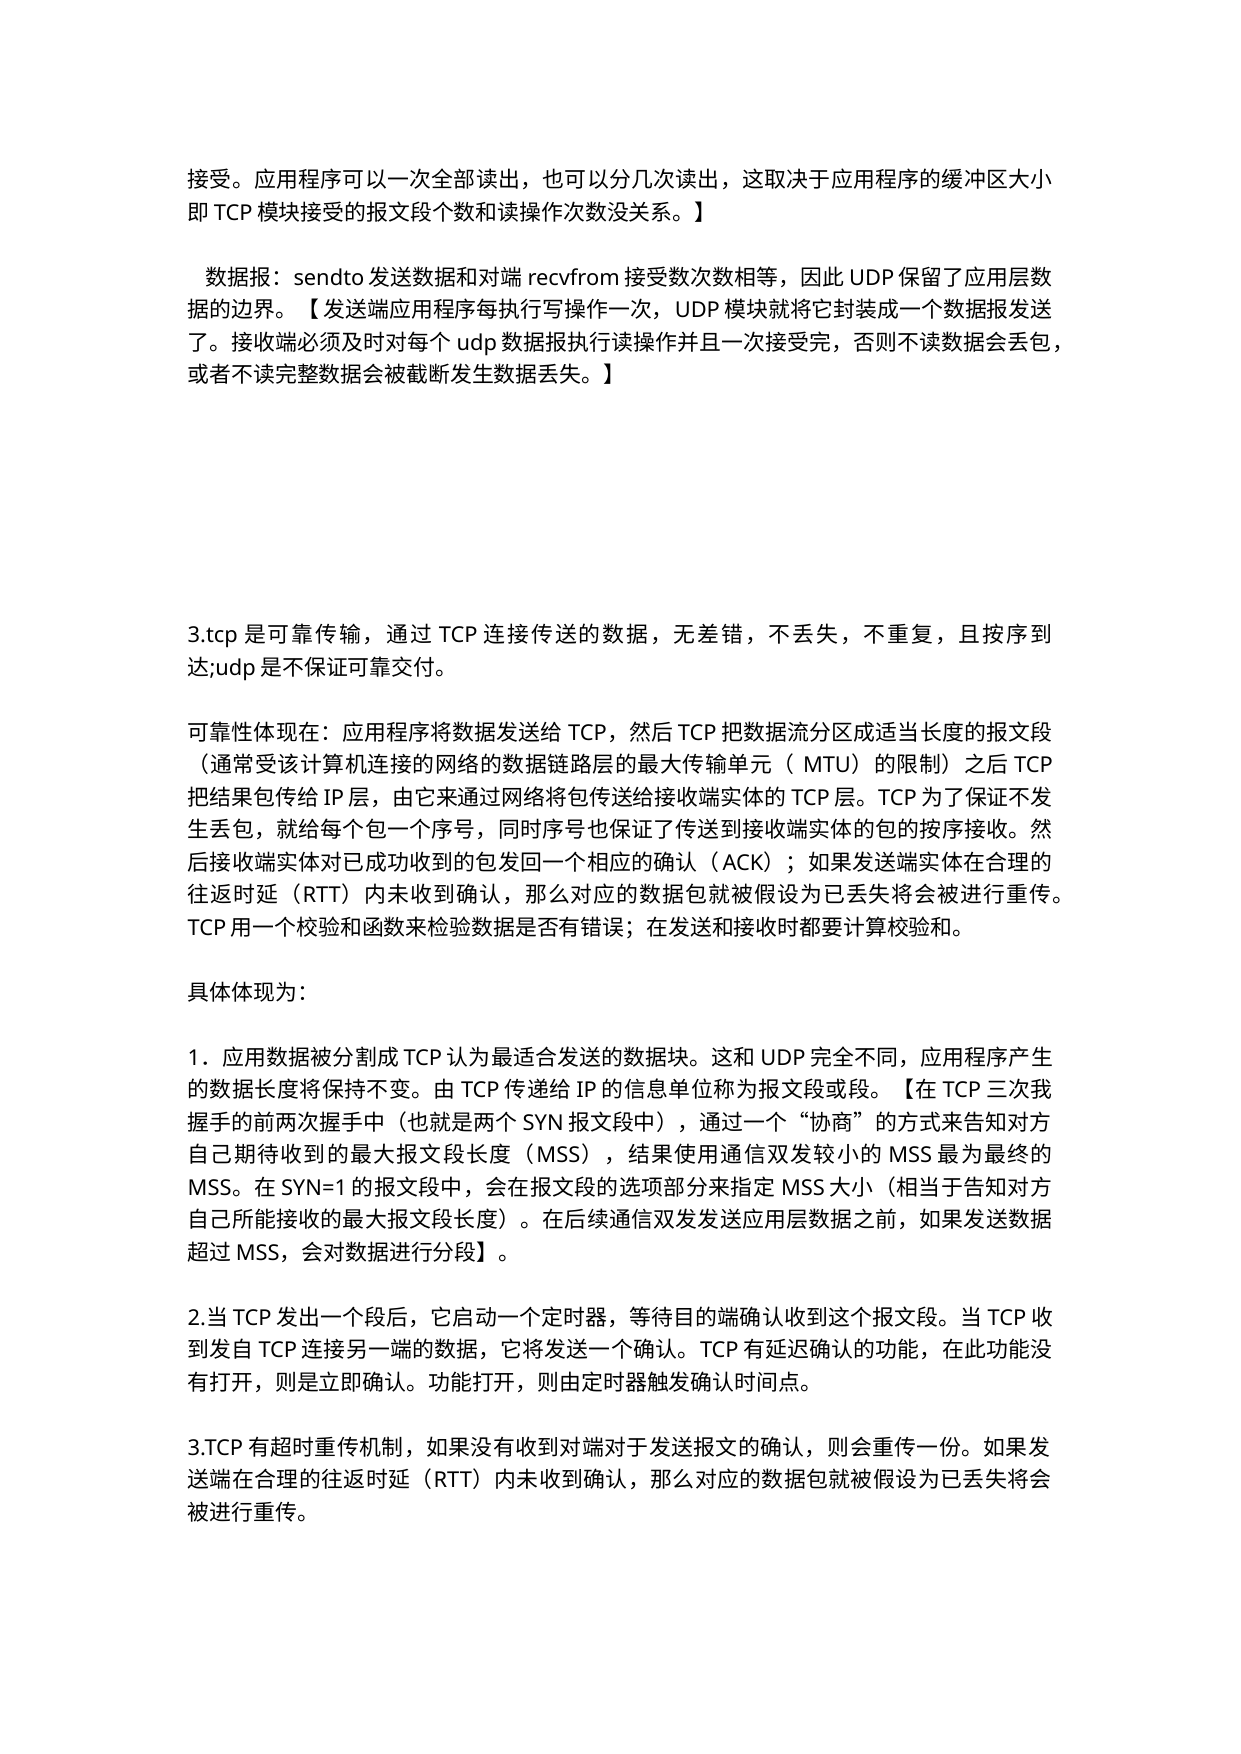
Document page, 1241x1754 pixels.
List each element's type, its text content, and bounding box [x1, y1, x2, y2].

text 2.当TCP发出一个段后，它启动一个定时器，等待目的端确认收到这个报文段。当TCP收到发自TCP连接另一端的数据，它将发送一个确认。TCP有延迟确认的功能，在此功能没有打开，则是立即确认。功能打开，则由定时器触发确认时间点。 [187, 1299, 1053, 1397]
text 3.tcp是可靠传输，通过TCP连接传送的数据，无差错，不丢失，不重复，且按序到达;udp是不保证可靠交付。 [187, 617, 1053, 682]
text 1．应用数据被分割成TCP认为最适合发送的数据块。这和UDP完全不同，应用程序产生的数据长度将保持不变。由TCP传递给IP的信息单位称为报文段或段。【在TCP三次我握手的前两次握手中（也就是两个SYN报文段中），通过一个“协商”的方式来告知对方自己期待收到的最大报文段长度（MSS），结果使用通信双发较小的MSS最为最终的MSS。在SYN=1的报文段中，会在报文段的选项部分来指定MSS大小（相当于告知对方自己所能接收的最大报文段长度）。在后续通信双发发送应用层数据之前，如果发送数据超过MSS，会对数据进行分段】。 [187, 1039, 1053, 1267]
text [187, 162, 1053, 227]
text 3.TCP有超时重传机制，如果没有收到对端对于发送报文的确认，则会重传一份。如果发送端在合理的往返时延（RTT）内未收到确认，那么对应的数据包就被假设为已丢失将会被进行重传。 [187, 1429, 1053, 1527]
text 具体体现为： [187, 974, 1053, 1007]
text 可靠性体现在：应用程序将数据发送给TCP，然后TCP把数据流分区成适当长度的报文段（通常受该计算机连接的网络的数据链路层的最大传输单元（ MTU）的限制）之后TCP把结果包传给IP层，由它来通过网络将包传送给接收端实体的TCP层。TCP为了保证不发生丢包，就给每个包一个序号，同时序号也保证了传送到接收端实体的包的按序接收。然后接收端实体对已成功收到的包发回一个相应的确认（ACK）；如果发送端实体在合理的往返时延（RTT）内未收到确认，那么对应的数据包就被假设为已丢失将会被进行重传。TCP用一个校验和函数来检验数据是否有错误；在发送和接收时都要计算校验和。 [187, 714, 1053, 942]
text 数据报：sendto发送数据和对端recvfrom接受数次数相等，因此UDP保留了应用层数据的边界。【 发送端应用程序每执行写操作一次，UDP模块就将它封装成一个数据报发送了。接收端必须及时对每个udp数据报执行读操作并且一次接受完，否则不读数据会丢包，或者不读完整数据会被截断发生数据丢失。】 [187, 259, 1053, 389]
